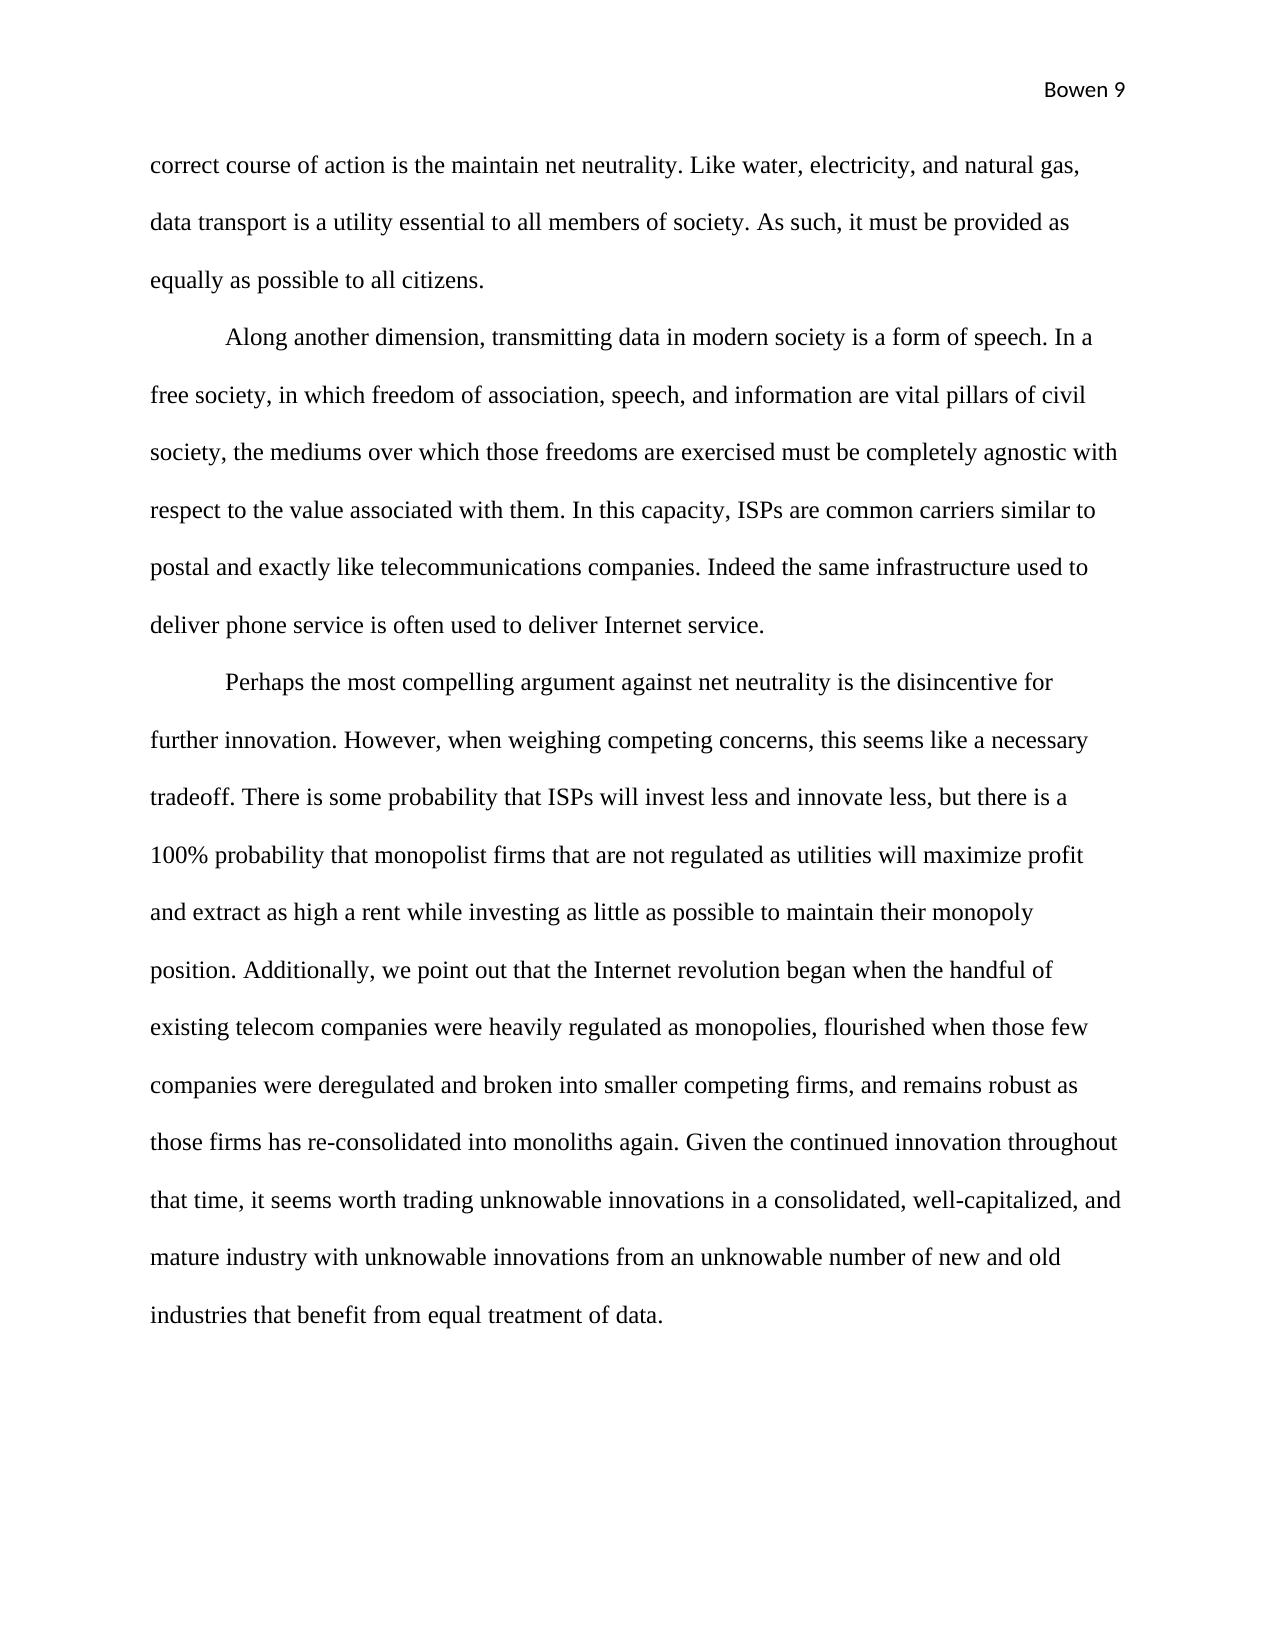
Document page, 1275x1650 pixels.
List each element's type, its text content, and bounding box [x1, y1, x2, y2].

text Along another dimension, transmitting data in modern society is a form of speech. In a free society, in which freedom of association, speech, and information are vital pillars of civil society, the mediums over which those freedoms are exercised must be completely agnostic with respect to the value associated with them. In this capacity, ISPs are common carriers similar to postal and exactly like telecommunications companies. Indeed the same infrastructure used to deliver phone service is often used to deliver Internet service. [150, 322, 1125, 639]
text Perhaps the most compelling argument against net neutrality is the disincentive for further innovation. However, when weighing competing concerns, this seems like a necessary tradeoff. There is some probability that ISPs will invest less and innovate less, but there is a 100% probability that monopolist firms that are not regulated as utilities will maximize profit and extract as high a rent while investing as little as possible to maintain their monopoly position. Additionally, we point out that the Internet revolution began when the handful of existing telecom companies were heavily regulated as monopolies, flourished when those few companies were deregulated and broken into smaller competing firms, and remains robust as those firms has re-consolidated into monoliths again. Given the continued innovation throughout that time, it seems worth trading unknowable innovations in a consolidated, well-capitalized, and mature industry with unknowable innovations from an unknowable number of new and old industries that benefit from equal treatment of data. [150, 667, 1125, 1329]
